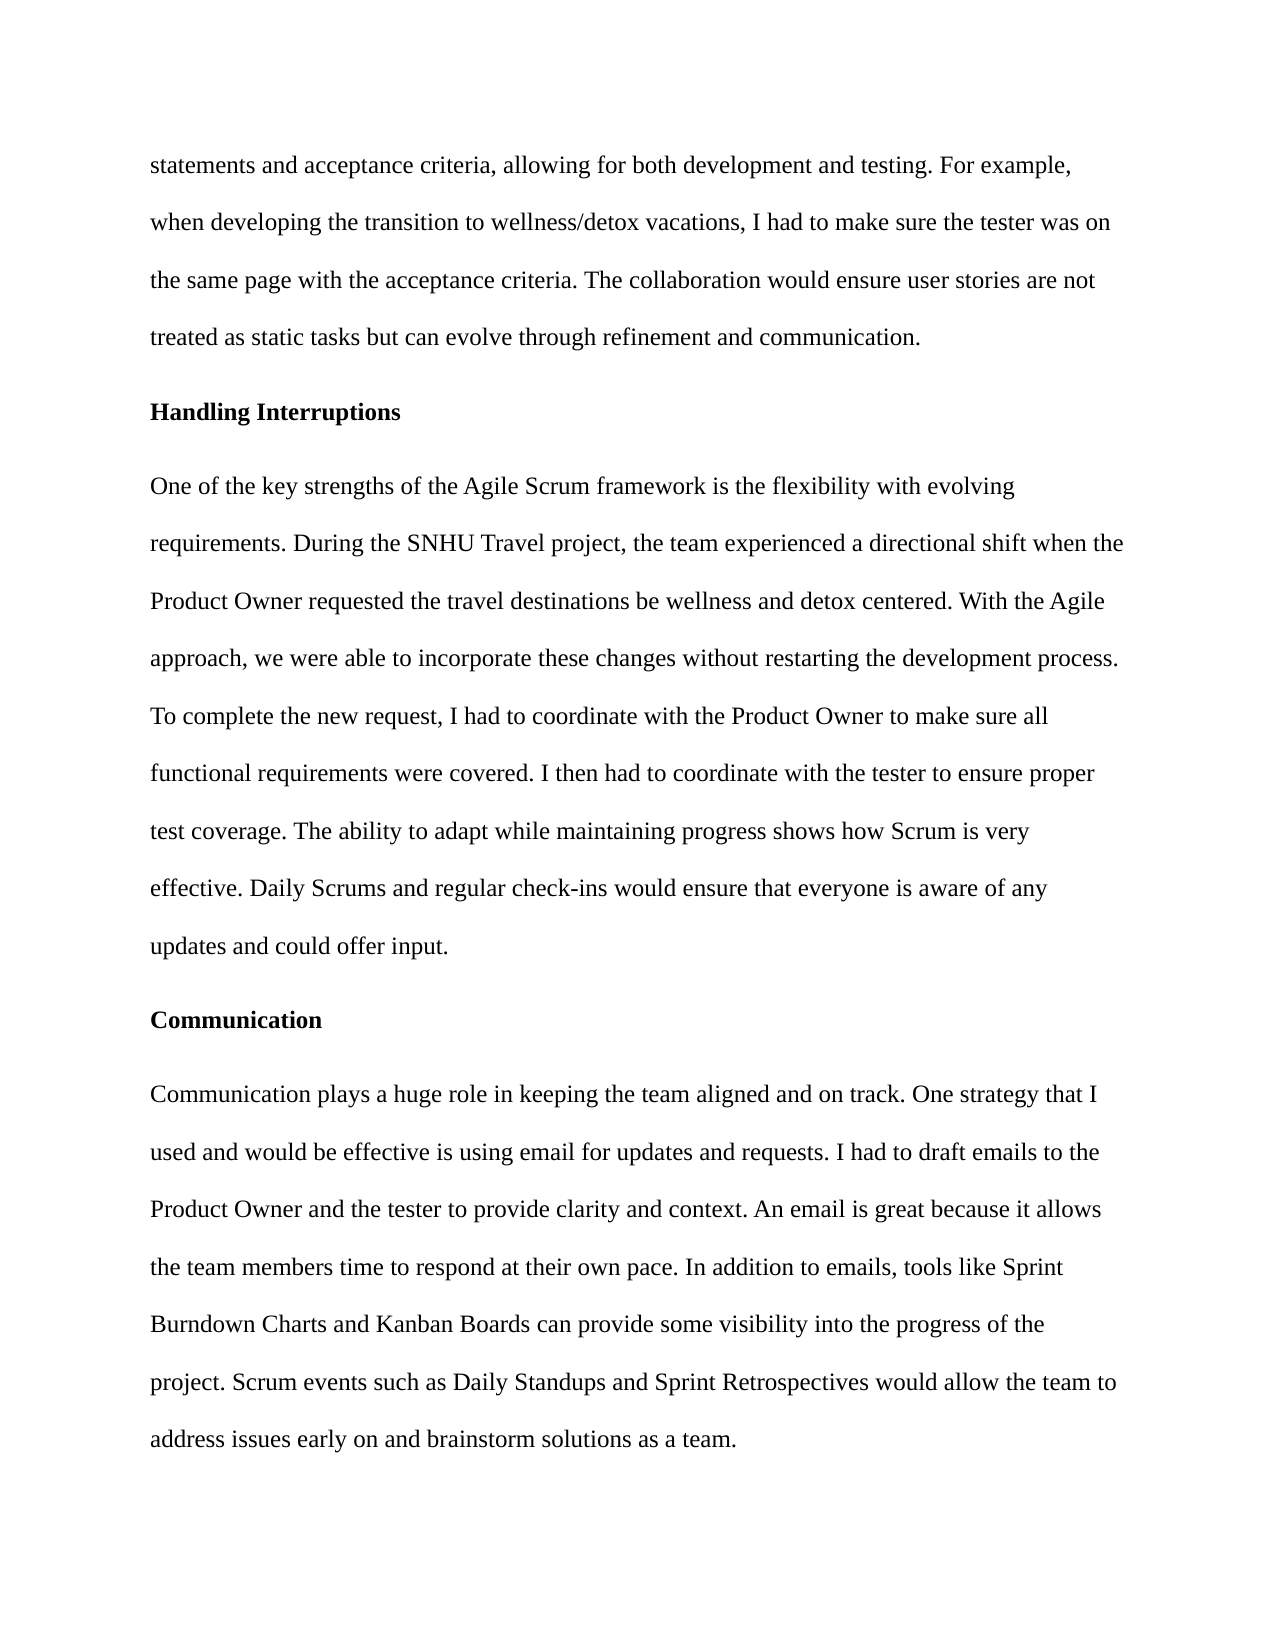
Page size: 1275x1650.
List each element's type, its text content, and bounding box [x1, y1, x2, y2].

text One of the key strengths of the Agile Scrum framework is the flexibility with evolving requirements. During the SNHU Travel project, the team experienced a directional shift when the Product Owner requested the travel destinations be wellness and detox centered. With the Agile approach, we were able to incorporate these changes without restarting the development process. To complete the new request, I had to coordinate with the Product Owner to make sure all functional requirements were covered. I then had to coordinate with the tester to ensure proper test coverage. The ability to adapt while maintaining progress shows how Scrum is very effective. Daily Scrums and regular check-ins would ensure that everyone is aware of any updates and could offer input. [150, 471, 1125, 959]
text Communication plays a huge role in keeping the team aligned and on track. One strategy that I used and would be effective is using email for updates and requests. I had to draft emails to the Product Owner and the tester to provide clarity and context. An email is great because it allows the team members time to respond at their own pace. In addition to emails, tools like Sprint Burndown Charts and Kanban Boards can provide some visibility into the progress of the project. Scrum events such as Daily Standups and Sprint Retrospectives would allow the team to address issues early on and brainstorm solutions as a team. [150, 1079, 1125, 1453]
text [150, 150, 1125, 351]
text Communication [150, 1005, 1125, 1034]
text Handling Interruptions [150, 397, 1125, 425]
